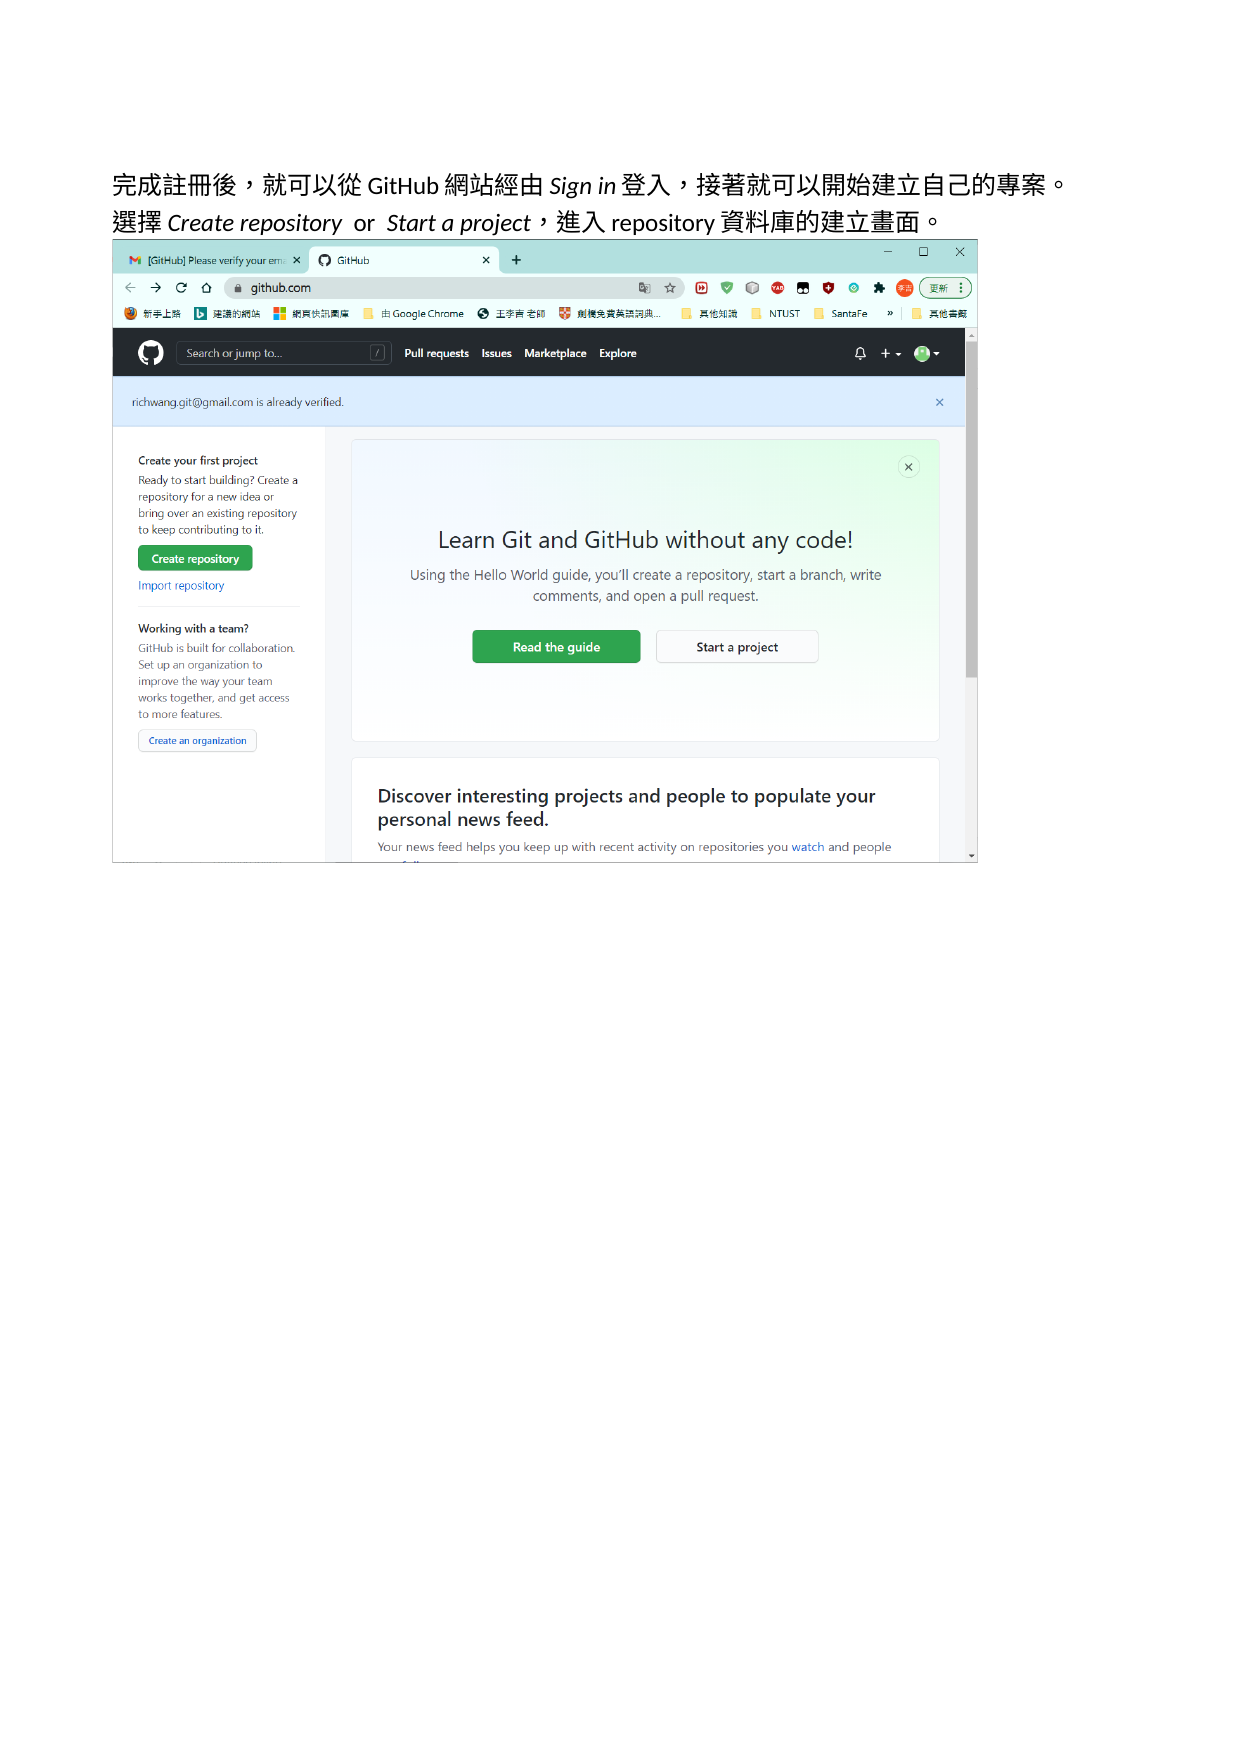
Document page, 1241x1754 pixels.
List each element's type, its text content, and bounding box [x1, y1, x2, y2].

text 選擇Create repository or Start a project，進入repository資料庫的建立畫面。 [112, 202, 1128, 239]
picture [112, 239, 978, 863]
text 完成註冊後，就可以從GitHub網站經由Sign in登入，接著就可以開始建立自己的專案。 [112, 164, 1128, 202]
